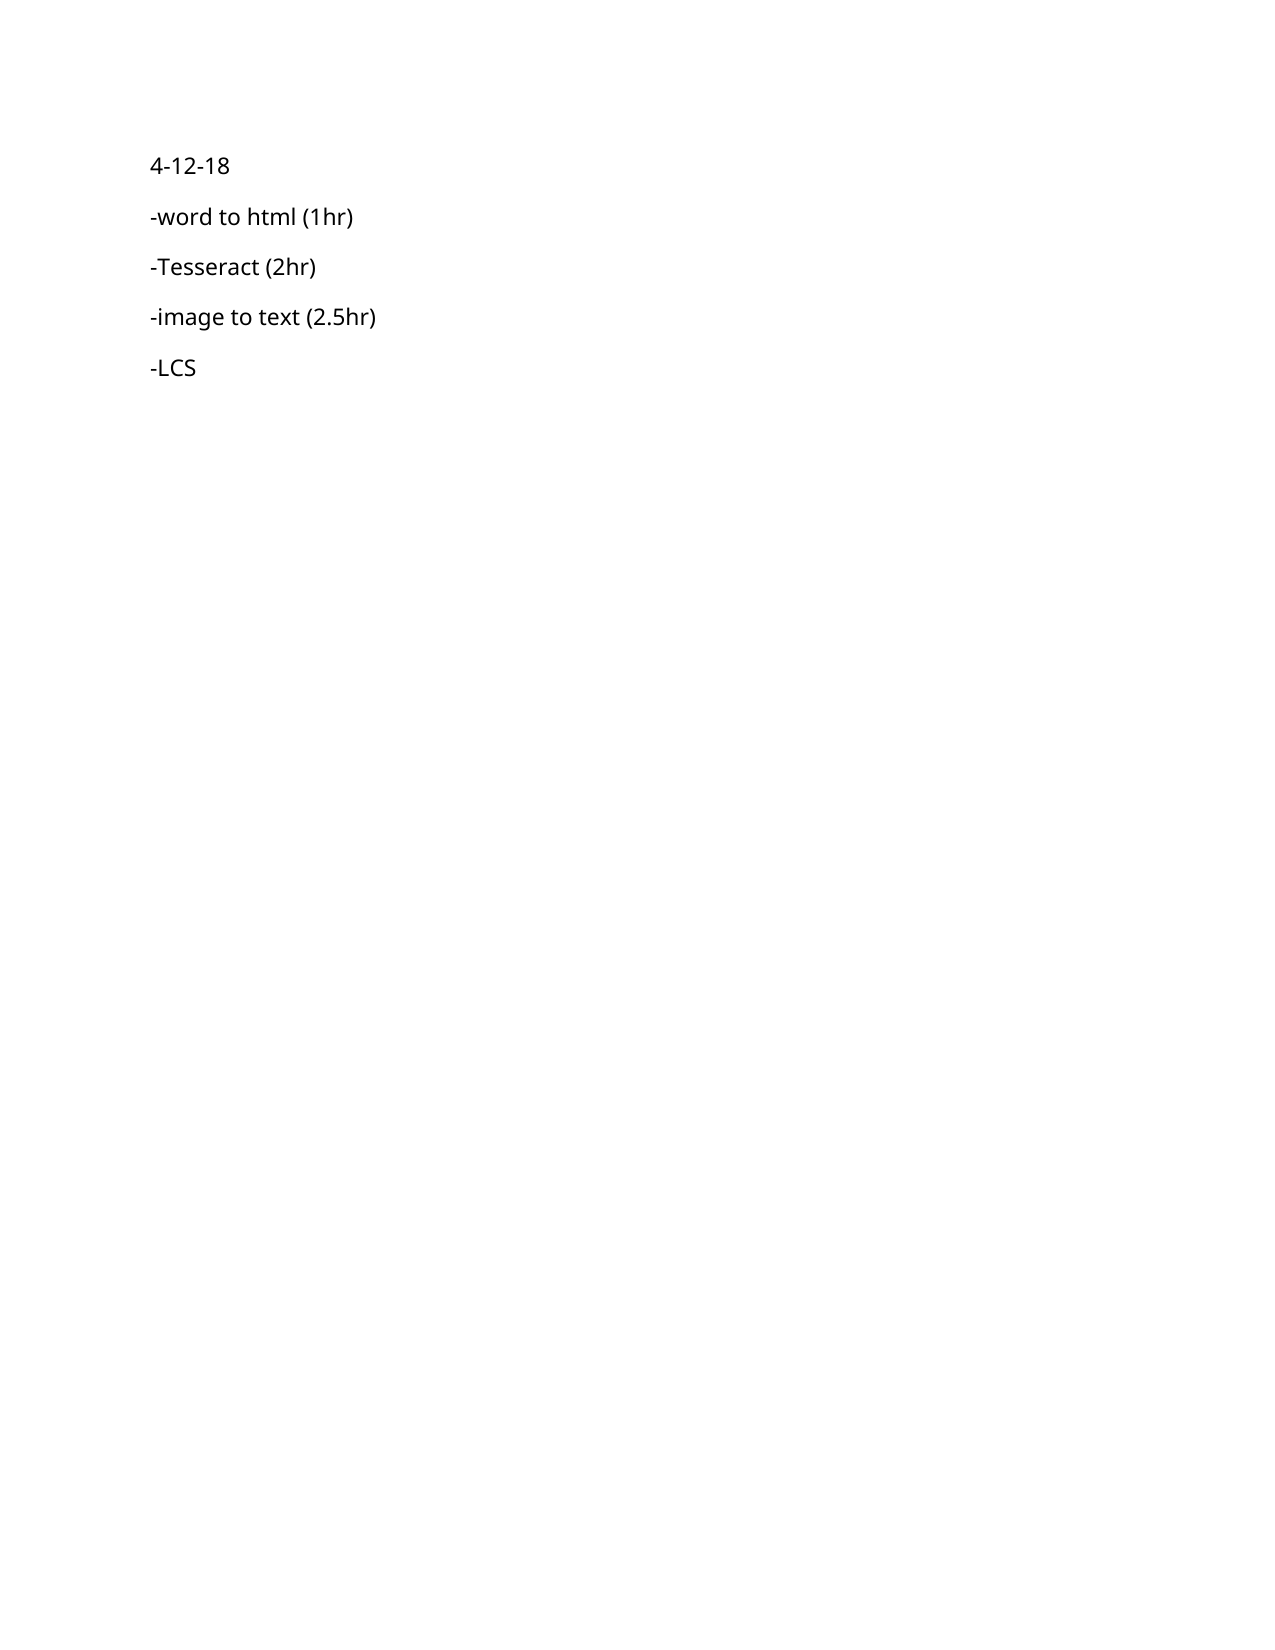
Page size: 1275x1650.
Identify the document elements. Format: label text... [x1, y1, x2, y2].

text -LCS [150, 352, 1125, 383]
text -image to text (2.5hr) [150, 301, 1125, 332]
text 4-12-18 [150, 150, 1125, 181]
text -word to html (1hr) [150, 200, 1125, 232]
text -Tesseract (2hr) [150, 251, 1125, 282]
